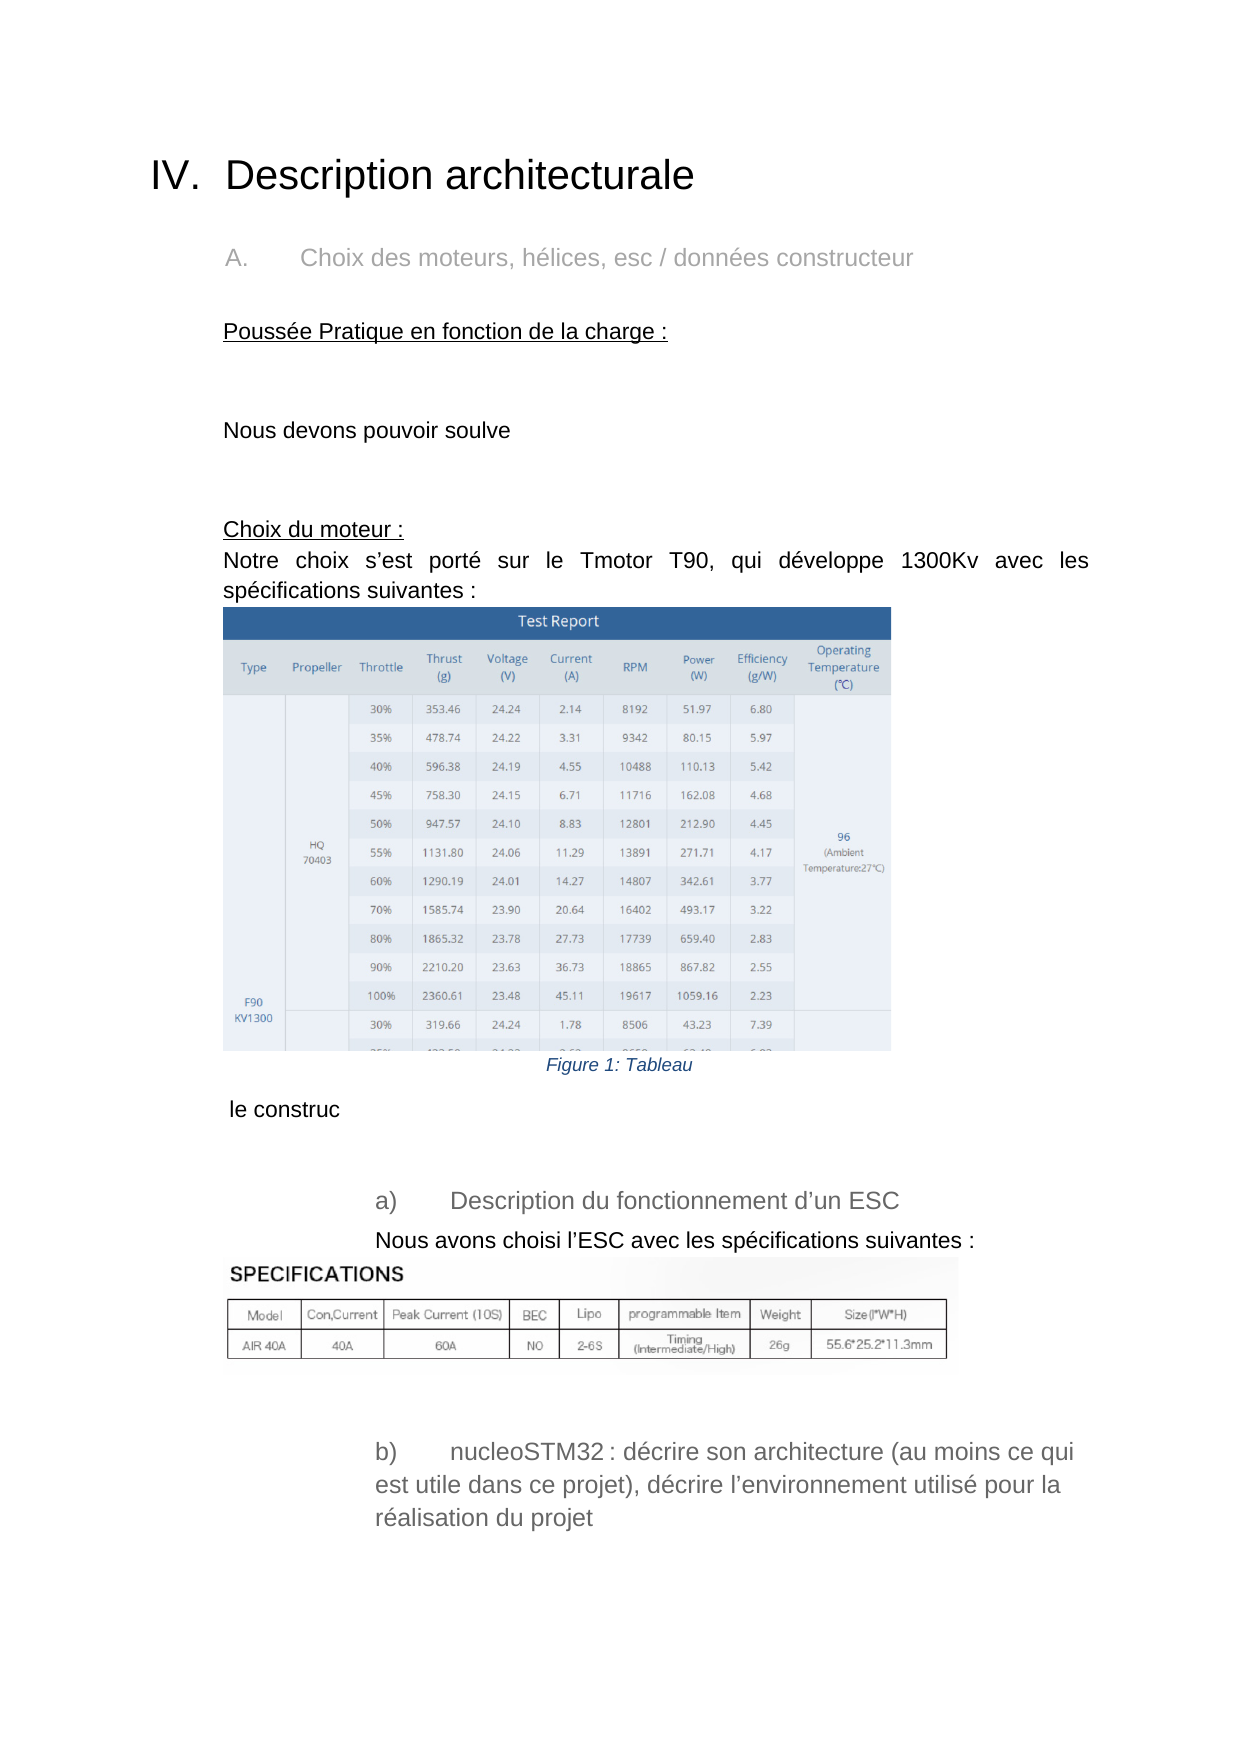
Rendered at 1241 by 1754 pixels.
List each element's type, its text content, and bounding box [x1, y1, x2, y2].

text Choix du moteur : [223, 516, 1090, 543]
text Nous devons pouvoir soulve [223, 417, 1090, 444]
text Figure 1: Tableau [150, 1054, 1090, 1076]
text le construc [223, 1096, 1090, 1123]
subtitle Choix des moteurs, hélices, esc / données constructeur [225, 243, 1090, 271]
text Poussée Pratique en fonction de la charge : [223, 318, 1090, 345]
picture [222, 1257, 959, 1375]
text Nous avons choisi l’ESC avec les spécifications suivantes : [225, 1227, 1090, 1254]
subtitle Description architecturale [150, 150, 1090, 198]
text Notre choix s’est porté sur le Tmotor T90, qui développe 1300Kv avec les spécifications suivantes : [223, 547, 1090, 603]
subtitle nucleoSTM32 : décrire son architecture (au moins ce qui est utile dans ce projet), décrire l’environnement utilisé pour la réalisation du projet [375, 1437, 1090, 1532]
subtitle Description du fonctionnement d’un ESC [375, 1186, 1090, 1215]
picture [222, 607, 892, 1051]
